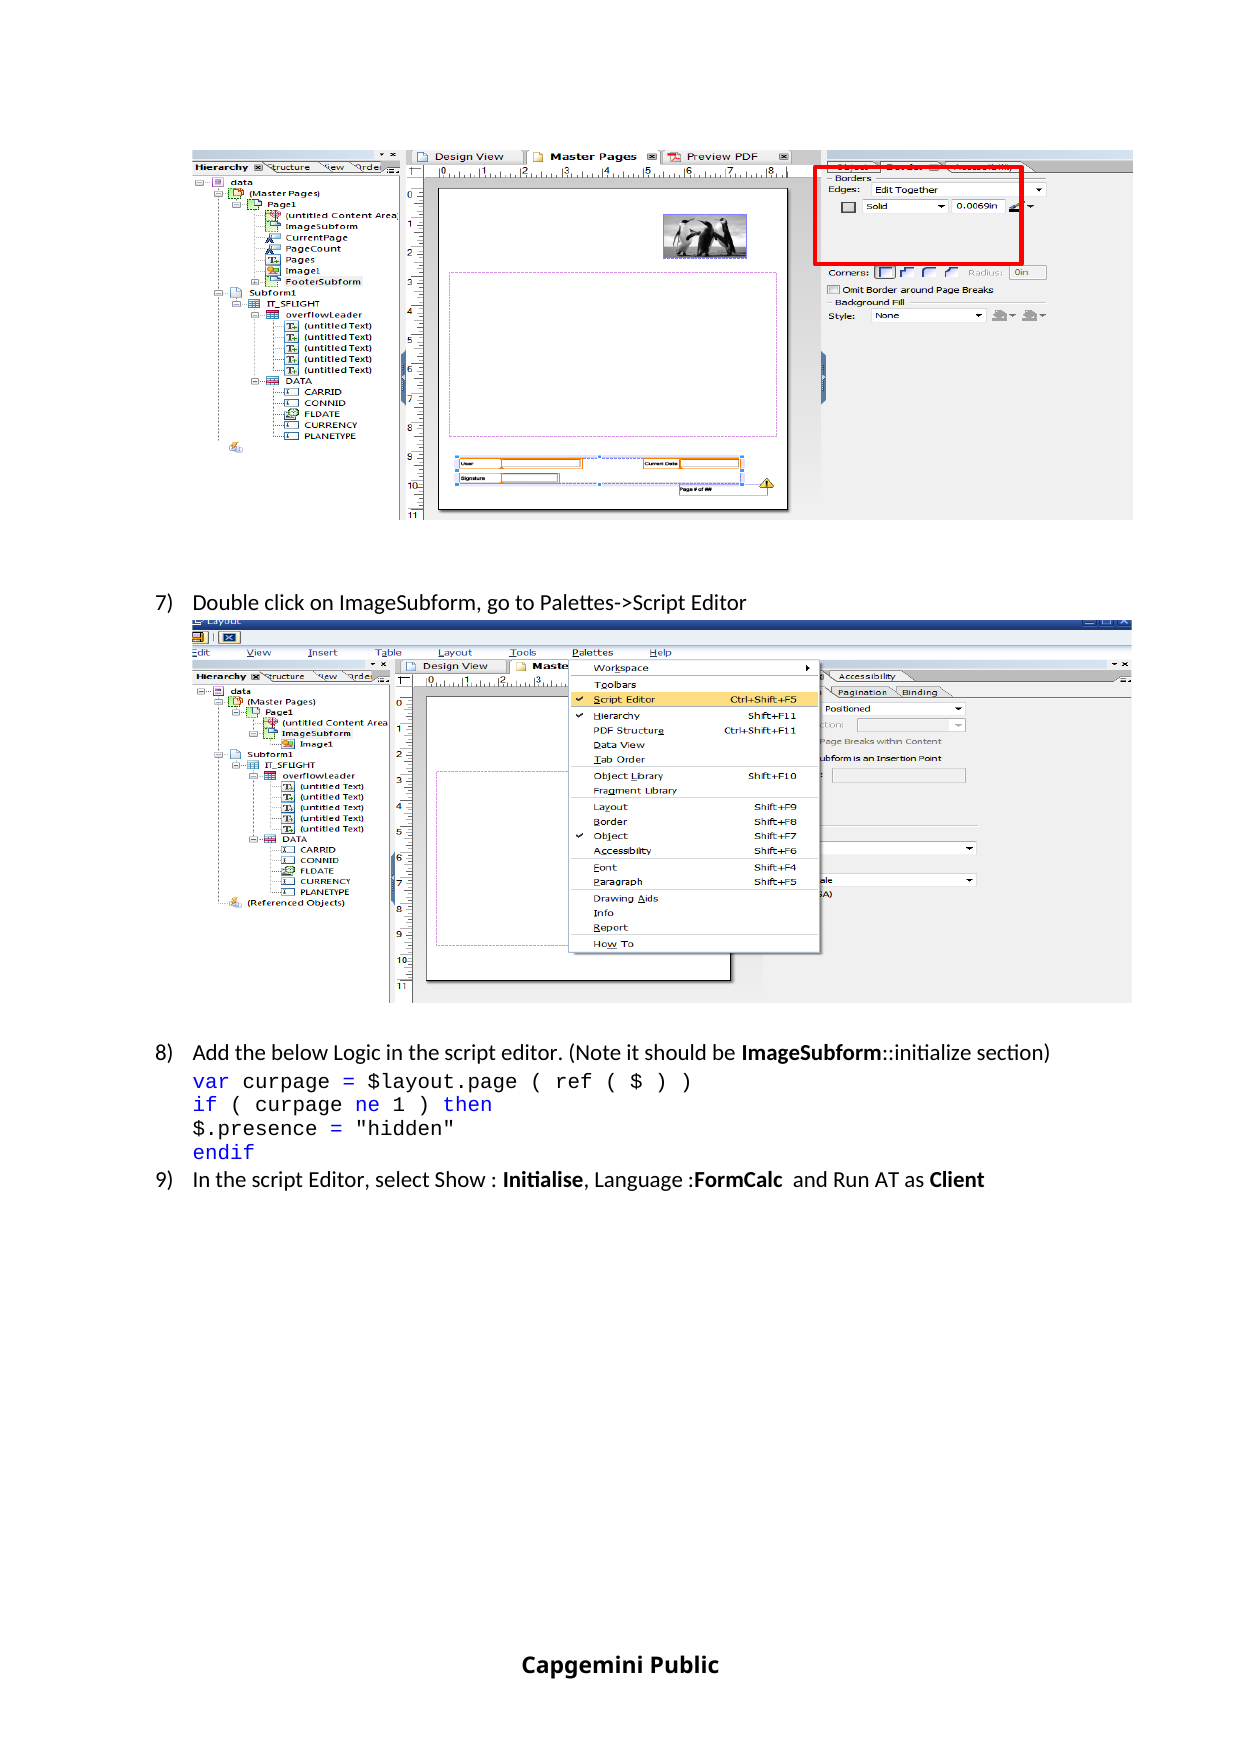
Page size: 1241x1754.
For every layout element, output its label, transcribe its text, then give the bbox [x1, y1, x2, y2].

list endif [192, 1142, 1090, 1165]
picture [192, 150, 1133, 520]
list $.presence = "hidden" [192, 1118, 1090, 1142]
picture [192, 620, 1132, 1003]
list Add the below Logic in the script editor. (Note it should be ImageSubform::initialize section) [155, 1038, 1090, 1067]
list In the script Editor, select Show : Initialise, Language :FormCalc and Run AT as Client [155, 1165, 1090, 1193]
list if ( curpage ne 1 ) then [192, 1094, 1090, 1118]
list var curpage = $layout.page ( ref ( $ ) ) [192, 1071, 1090, 1094]
list Double click on ImageSubform, go to Palettes->Script Editor [155, 588, 1090, 616]
